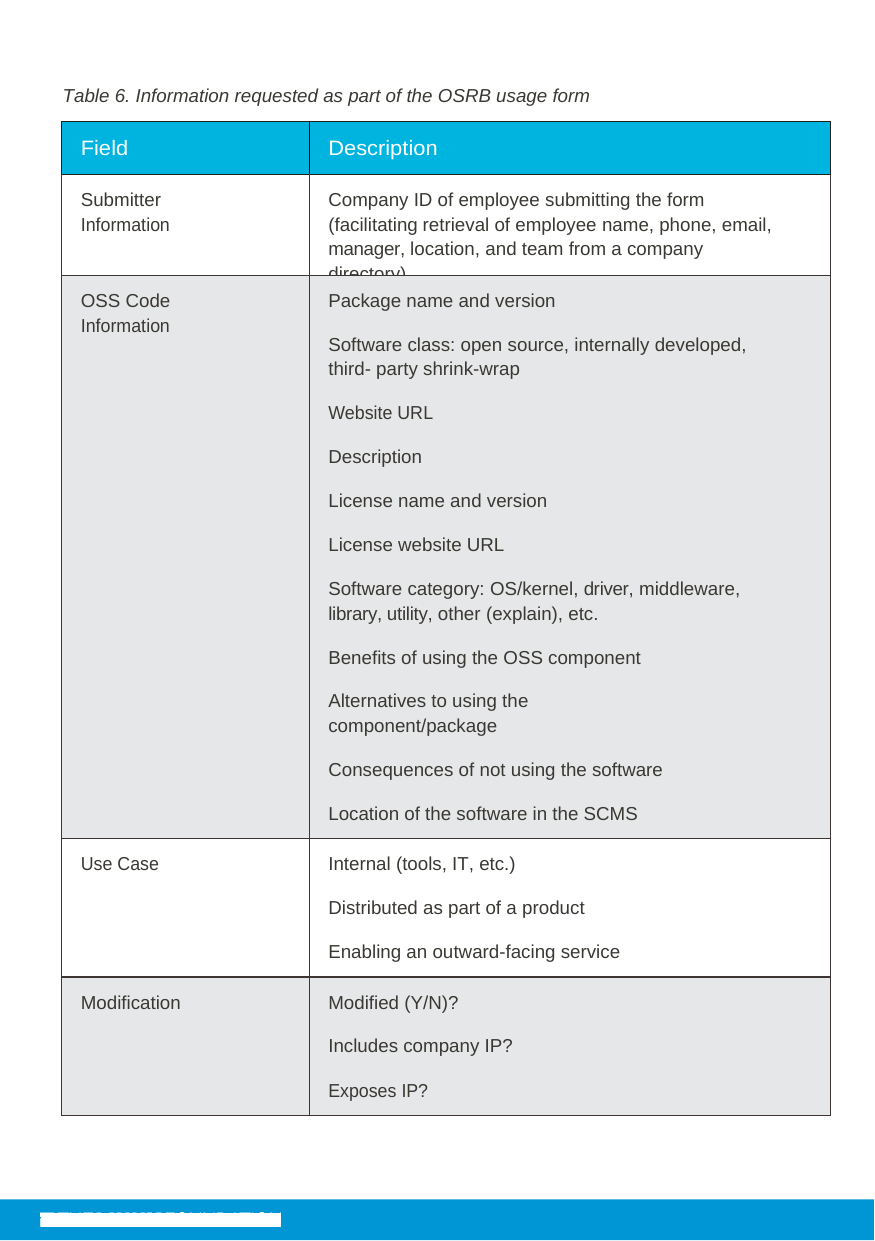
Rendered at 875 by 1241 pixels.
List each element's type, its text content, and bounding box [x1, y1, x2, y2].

table_cell Package name and version Software class: open source, internally developed, third- party shrink-wrap Website URL Description License name and version License website URL Software category: OS/kernel, driver, middleware, library, utility, other (explain), etc. Benefits of using the OSS component Alternatives to using the component/package Consequences of not using the software Location of the software in the SCMS [310, 276, 830, 838]
table_cell OSS Code Information [62, 276, 309, 838]
table_cell Company ID of employee submitting the form (facilitating retrieval of employee name, phone, email, manager, location, and team from a company directory) [310, 175, 830, 274]
table_header Description [310, 122, 830, 174]
table_cell Modification [62, 978, 309, 1115]
table_header Field [62, 122, 309, 174]
picture [41, 1213, 280, 1226]
table_cell Submitter Information [62, 175, 309, 274]
table_cell Modified (Y/N)? Includes company IP? Exposes IP? [310, 978, 830, 1115]
table_cell Internal (tools, IT, etc.) Distributed as part of a product Enabling an outward-facing service [310, 839, 830, 976]
text Table 6. Information requested as part of the OSRB usage form [62, 85, 646, 106]
table_cell Use Case [62, 839, 309, 976]
